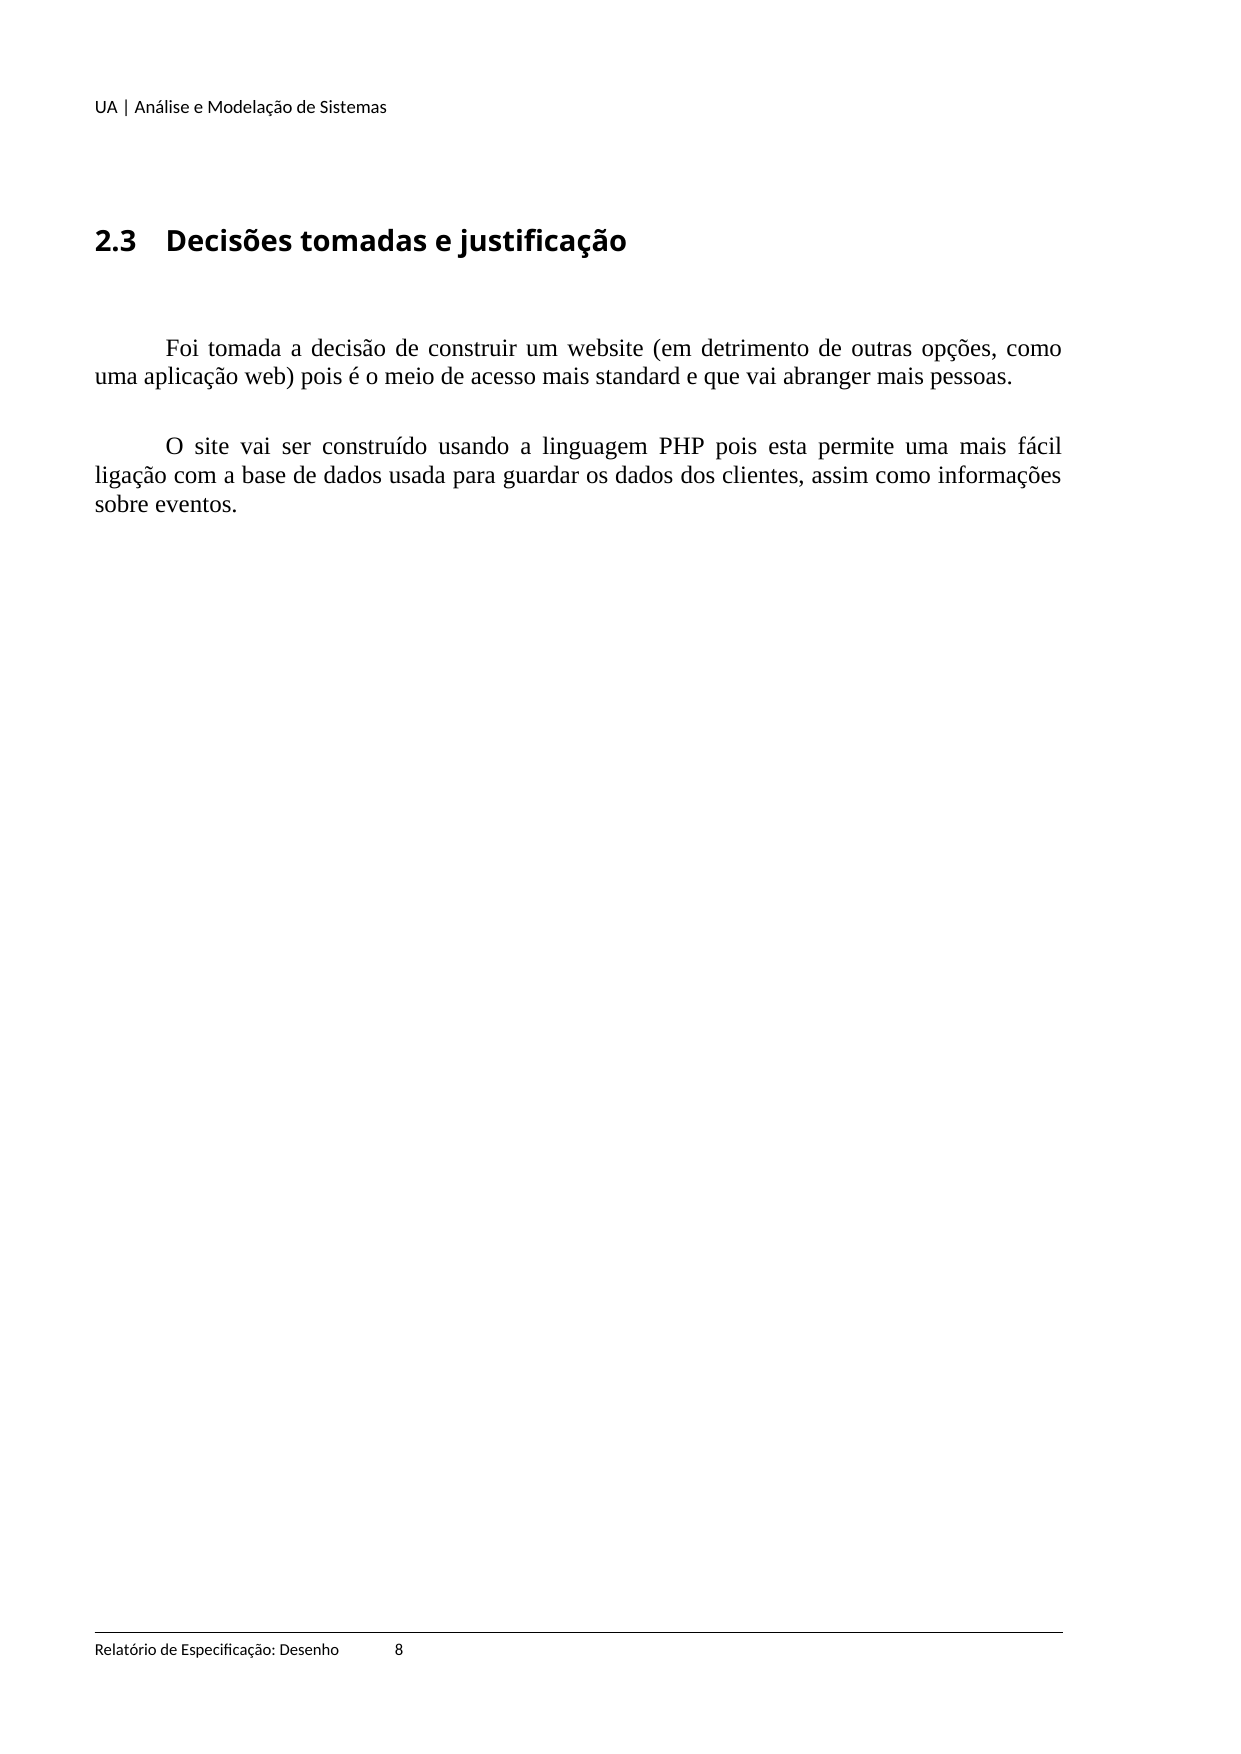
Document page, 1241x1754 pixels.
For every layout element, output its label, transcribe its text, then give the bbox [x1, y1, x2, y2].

text Foi tomada a decisão de construir um website (em detrimento de outras opções, como uma aplicação web) pois é o meio de acesso mais standard e que vai abranger mais pessoas. [94, 333, 1063, 390]
text O site vai ser construído usando a linguagem PHP pois esta permite uma mais fácil ligação com a base de dados usada para guardar os dados dos clientes, assim como informações sobre eventos. [94, 431, 1063, 518]
subtitle Decisões tomadas e justificação [94, 221, 1063, 260]
